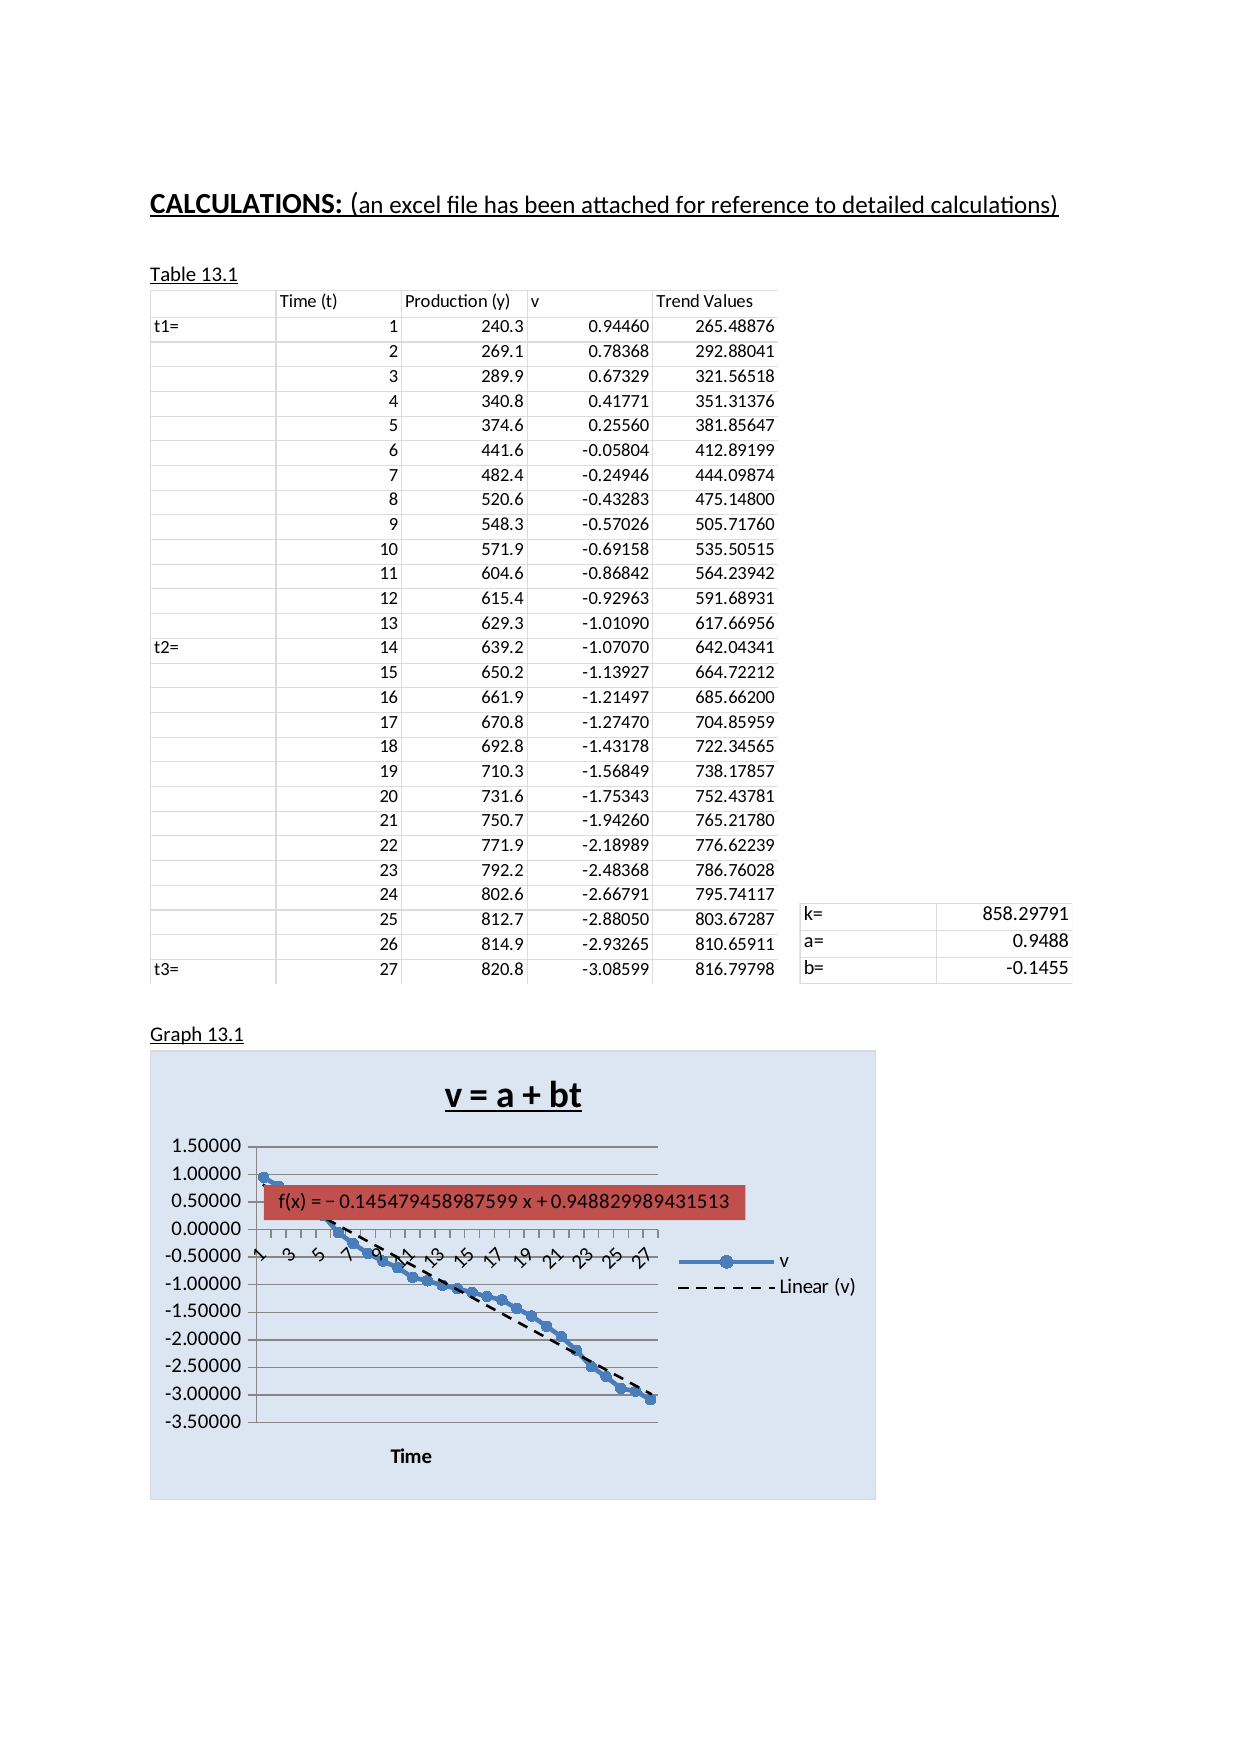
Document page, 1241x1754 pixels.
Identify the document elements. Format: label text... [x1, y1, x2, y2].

text Graph 13.1 [150, 1021, 1090, 1046]
text Table 13.1 [150, 261, 1090, 286]
text CALCULATIONS: (an excel file has been attached for reference to detailed calculations) [150, 185, 1090, 221]
